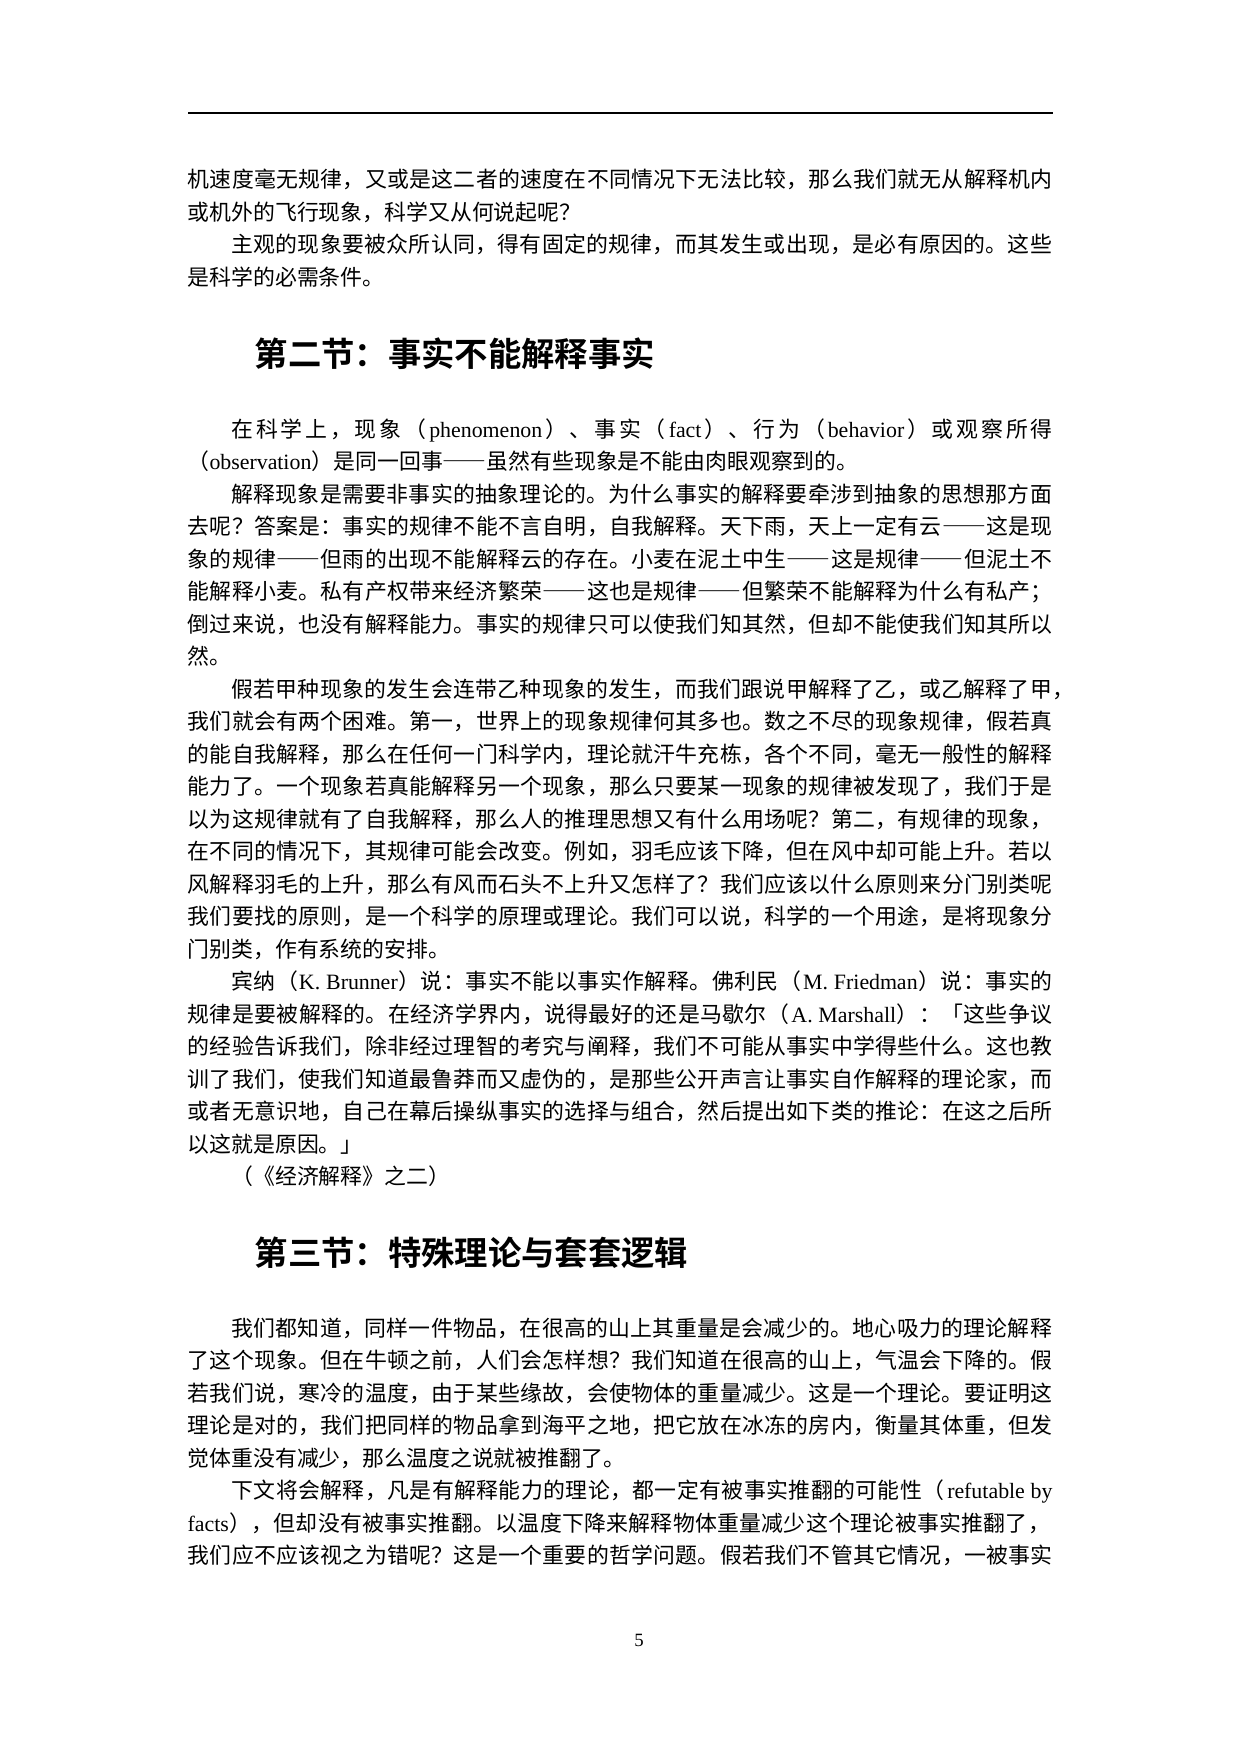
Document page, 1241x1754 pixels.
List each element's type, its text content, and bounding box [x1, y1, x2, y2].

text 宾纳（K. Brunner）说：事实不能以事实作解释。佛利民（M. Friedman）说：事实的规律是要被解释的。在经济学界内，说得最好的还是马歇尔（A. Marshall）：「这些争议的经验告诉我们，除非经过理智的考究与阐释，我们不可能从事实中学得些什么。这也教训了我们，使我们知道最鲁莽而又虚伪的，是那些公开声言让事实自作解释的理论家，而或者无意识地，自己在幕后操纵事实的选择与组合，然后提出如下类的推论：在这之后所以这就是原因。」 [187, 964, 1053, 1159]
text 在科学上，现象（phenomenon）、事实（fact）、行为（behavior）或观察所得（observation）是同一回事——虽然有些现象是不能由肉眼观察到的。 [187, 411, 1053, 476]
subtitle 第三节：特殊理论与套套逻辑 [187, 1218, 1053, 1283]
text 主观的现象要被众所认同，得有固定的规律，而其发生或出现，是必有原因的。这些是科学的必需条件。 [187, 227, 1053, 292]
text 解释现象是需要非事实的抽象理论的。为什么事实的解释要牵涉到抽象的思想那方面去呢？答案是：事实的规律不能不言自明，自我解释。天下雨，天上一定有云——这是现象的规律——但雨的出现不能解释云的存在。小麦在泥土中生——这是规律——但泥土不能解释小麦。私有产权带来经济繁荣——这也是规律——但繁荣不能解释为什么有私产；倒过来说，也没有解释能力。事实的规律只可以使我们知其然，但却不能使我们知其所以然。 [187, 476, 1053, 671]
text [187, 162, 1053, 227]
text （《经济解释》之二） [187, 1159, 1053, 1191]
text 我们都知道，同样一件物品，在很高的山上其重量是会减少的。地心吸力的理论解释了这个现象。但在牛顿之前，人们会怎样想？我们知道在很高的山上，气温会下降的。假若我们说，寒冷的温度，由于某些缘故，会使物体的重量减少。这是一个理论。要证明这理论是对的，我们把同样的物品拿到海平之地，把它放在冰冻的房内，衡量其体重，但发觉体重没有减少，那么温度之说就被推翻了。 [187, 1310, 1053, 1473]
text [187, 1473, 1053, 1570]
subtitle 第二节：事实不能解释事实 [187, 319, 1053, 384]
text 假若甲种现象的发生会连带乙种现象的发生，而我们跟说甲解释了乙，或乙解释了甲，我们就会有两个困难。第一，世界上的现象规律何其多也。数之不尽的现象规律，假若真的能自我解释，那么在任何一门科学内，理论就汗牛充栋，各个不同，毫无一般性的解释能力了。一个现象若真能解释另一个现象，那么只要某一现象的规律被发现了，我们于是以为这规律就有了自我解释，那么人的推理思想又有什么用场呢？第二，有规律的现象，在不同的情况下，其规律可能会改变。例如，羽毛应该下降，但在风中却可能上升。若以风解释羽毛的上升，那么有风而石头不上升又怎样了？我们应该以什么原则来分门别类呢？我们要找的原则，是一个科学的原理或理论。我们可以说，科学的一个用途，是将现象分门别类，作有系统的安排。 [187, 671, 1053, 964]
